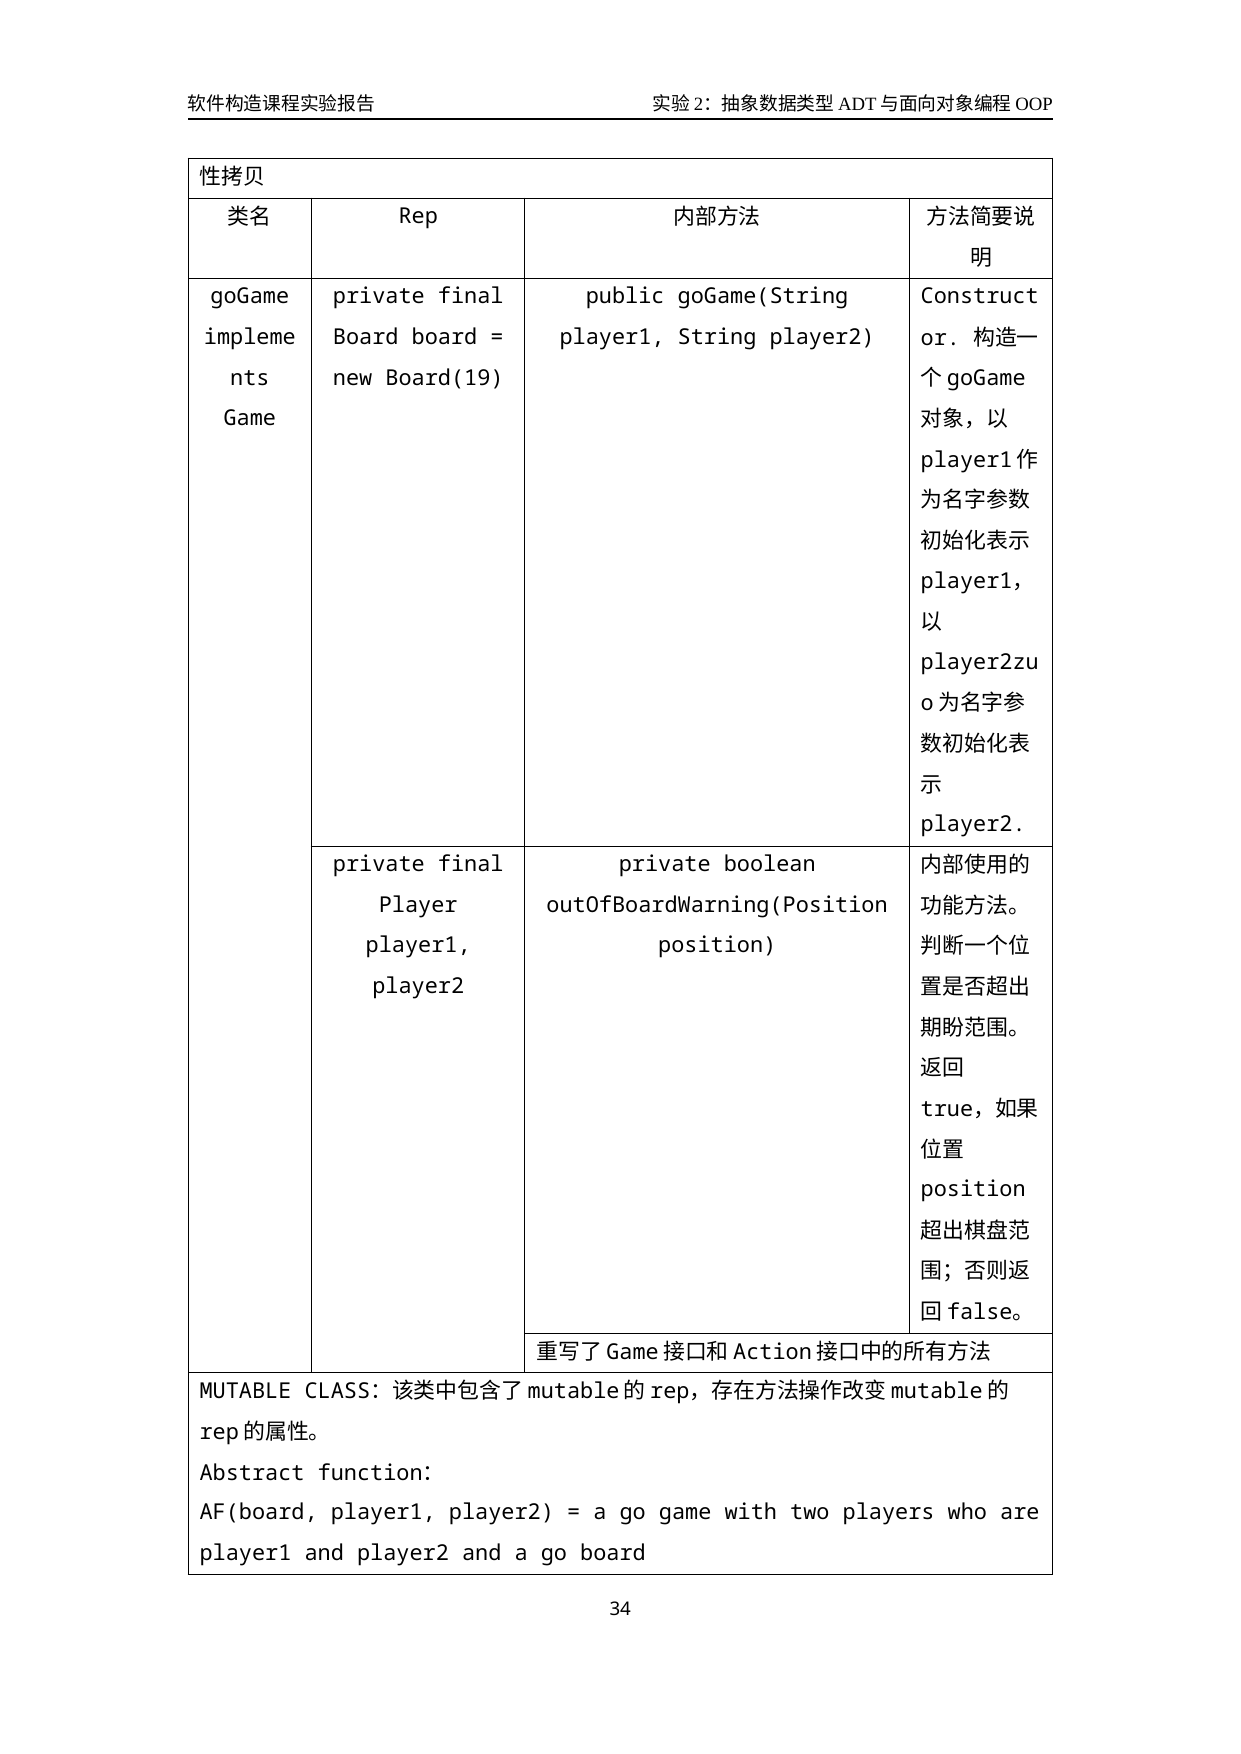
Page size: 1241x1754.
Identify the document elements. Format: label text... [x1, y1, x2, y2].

table_cell private final Player player1, player2 [312, 847, 524, 1372]
table_cell goGame implements Game [189, 279, 311, 1372]
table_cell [189, 1373, 1052, 1574]
table_cell 类名 [189, 199, 311, 278]
table_cell public goGame(String player1, String player2) [525, 279, 909, 846]
table_cell private boolean outOfBoardWarning(Position position) [525, 847, 909, 1332]
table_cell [189, 159, 1052, 197]
table_cell 重写了Game接口和Action接口中的所有方法 [525, 1334, 1052, 1372]
table_cell Constructor. 构造一个goGame对象，以player1作为名字参数初始化表示player1，以player2zuo为名字参数初始化表示player2. [910, 279, 1052, 846]
table_cell private final Board board = new Board(19) [312, 279, 524, 846]
table_cell Rep [312, 199, 524, 278]
table_cell 内部使用的功能方法。判断一个位置是否超出期盼范围。返回true，如果位置position超出棋盘范围；否则返回false。 [910, 847, 1052, 1332]
table_cell 内部方法 [525, 199, 909, 278]
table_cell 方法简要说明 [910, 199, 1052, 278]
